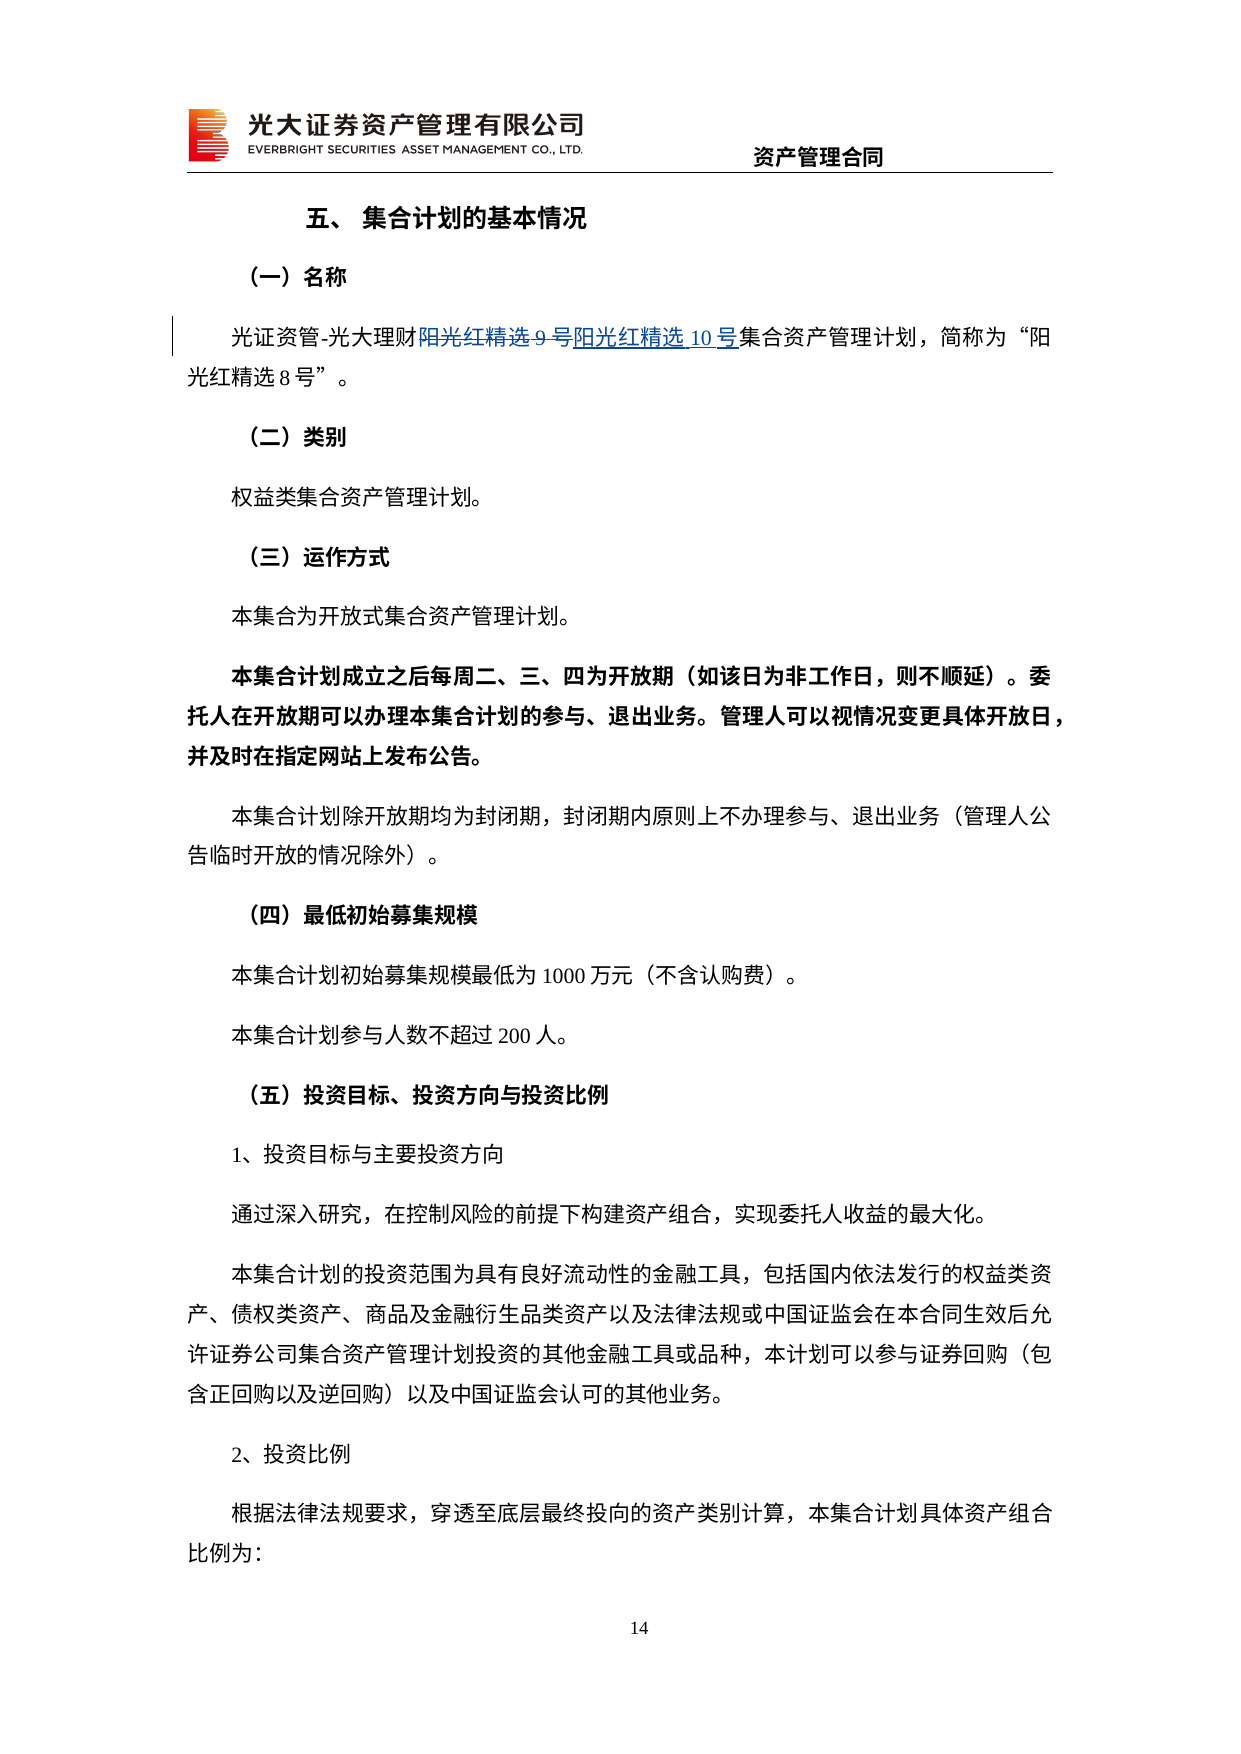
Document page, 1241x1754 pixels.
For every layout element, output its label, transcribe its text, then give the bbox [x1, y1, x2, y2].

text 本集合计划除开放期均为封闭期，封闭期内原则上不办理参与、退出业务（管理人公告临时开放的情况除外）。 [187, 794, 1053, 874]
subtitle 集合计划的基本情况 [305, 197, 1053, 236]
text 本集合计划初始募集规模最低为1000万元（不含认购费）。 [187, 954, 1053, 994]
text 根据法律法规要求，穿透至底层最终投向的资产类别计算，本集合计划具体资产组合比例为： [187, 1492, 1053, 1572]
text 通过深入研究，在控制风险的前提下构建资产组合，实现委托人收益的最大化。 [187, 1193, 1053, 1233]
text 本集合计划参与人数不超过200人。 [187, 1014, 1053, 1054]
text 2、投资比例 [187, 1432, 1053, 1472]
subtitle 类别 [187, 416, 1053, 456]
text 光证资管-光大理财集合资产管理计划，简称为“阳光红精选8号”。 [187, 316, 1053, 396]
picture [187, 106, 583, 166]
subtitle 运作方式 [187, 535, 1053, 575]
text 本集合计划成立之后每周二、三、四为开放期（如该日为非工作日，则不顺延）。委托人在开放期可以办理本集合计划的参与、退出业务。管理人可以视情况变更具体开放日，并及时在指定网站上发布公告。 [187, 655, 1053, 775]
text 本集合计划的投资范围为具有良好流动性的金融工具，包括国内依法发行的权益类资产、债权类资产、商品及金融衍生品类资产以及法律法规或中国证监会在本合同生效后允许证券公司集合资产管理计划投资的其他金融工具或品种，本计划可以参与证券回购（包含正回购以及逆回购）以及中国证监会认可的其他业务。 [187, 1253, 1053, 1413]
text 本集合为开放式集合资产管理计划。 [187, 595, 1053, 635]
text 权益类集合资产管理计划。 [187, 476, 1053, 516]
subtitle 最低初始募集规模 [187, 894, 1053, 934]
subtitle 投资目标、投资方向与投资比例 [187, 1074, 1053, 1113]
text 1、投资目标与主要投资方向 [187, 1133, 1053, 1173]
subtitle 名称 [187, 256, 1053, 296]
